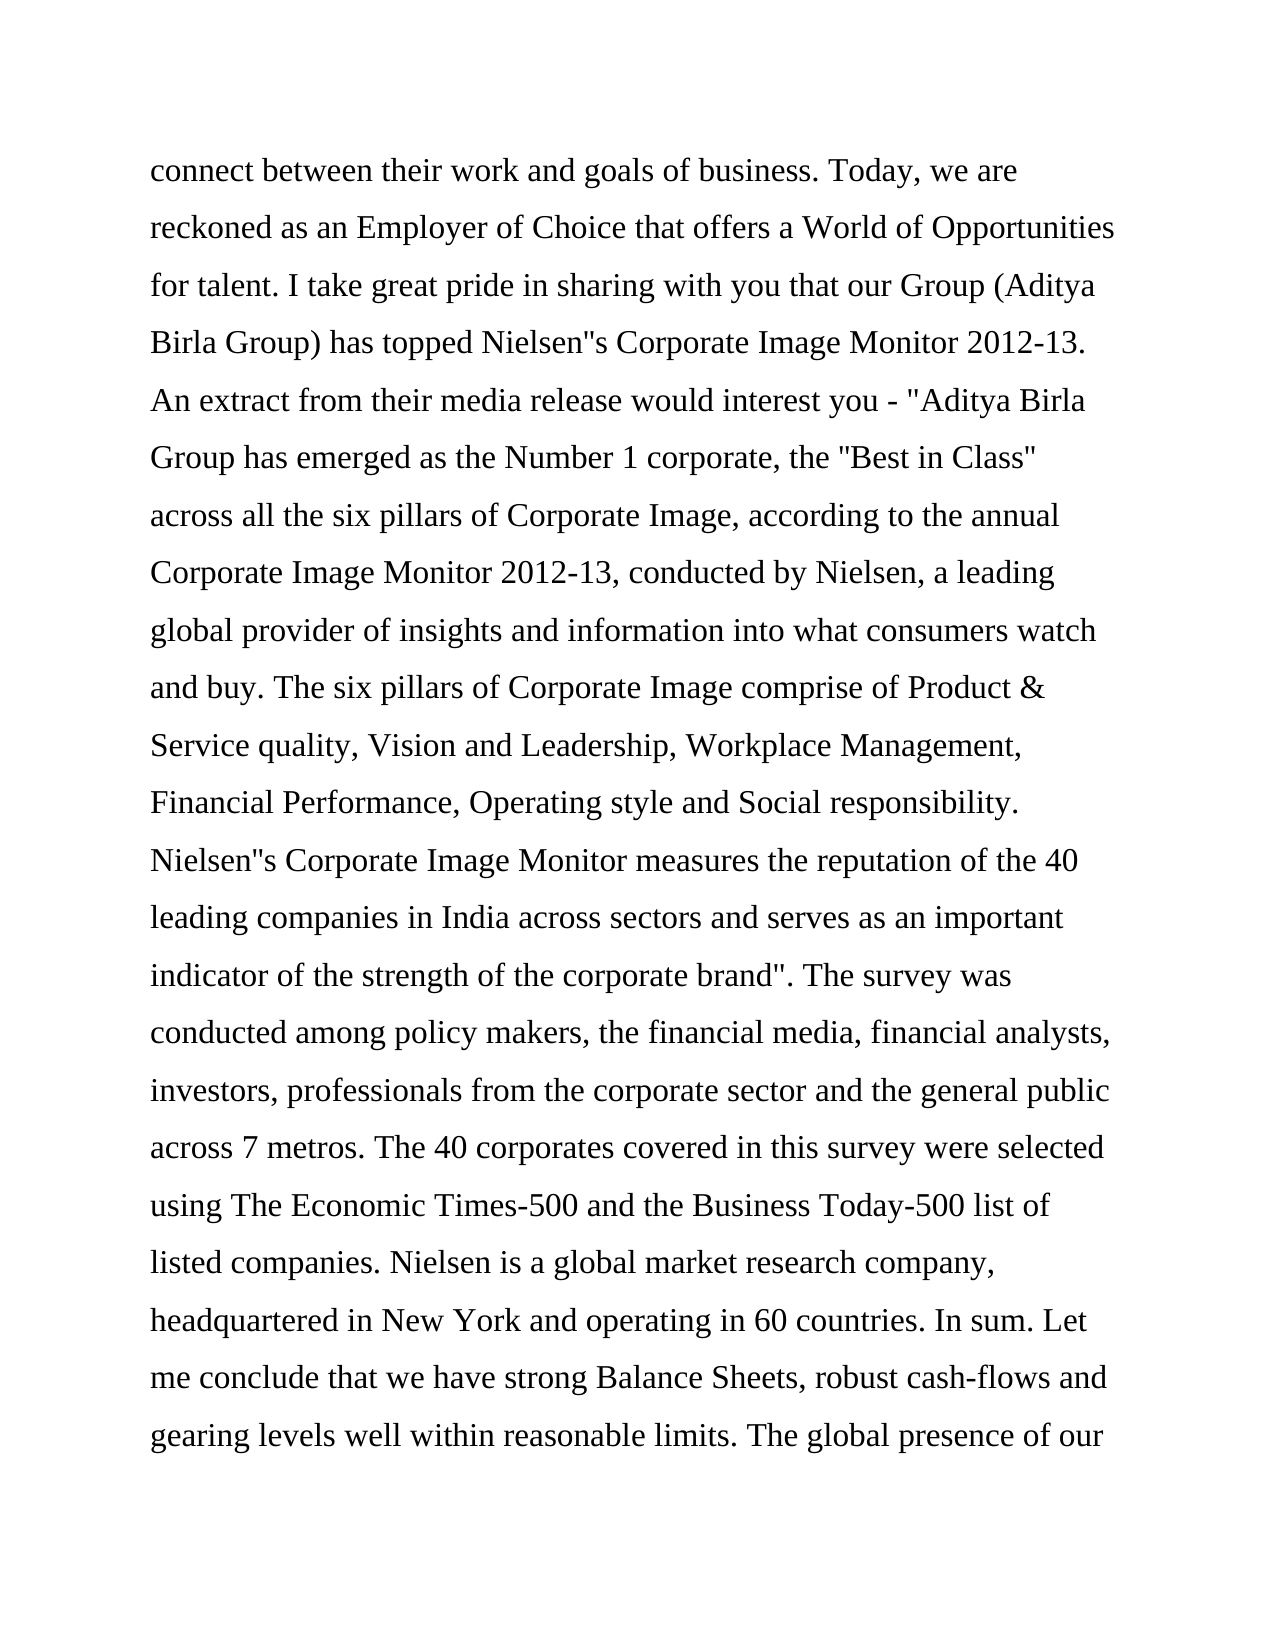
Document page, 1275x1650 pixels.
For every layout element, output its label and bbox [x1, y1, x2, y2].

text [150, 150, 1125, 1453]
